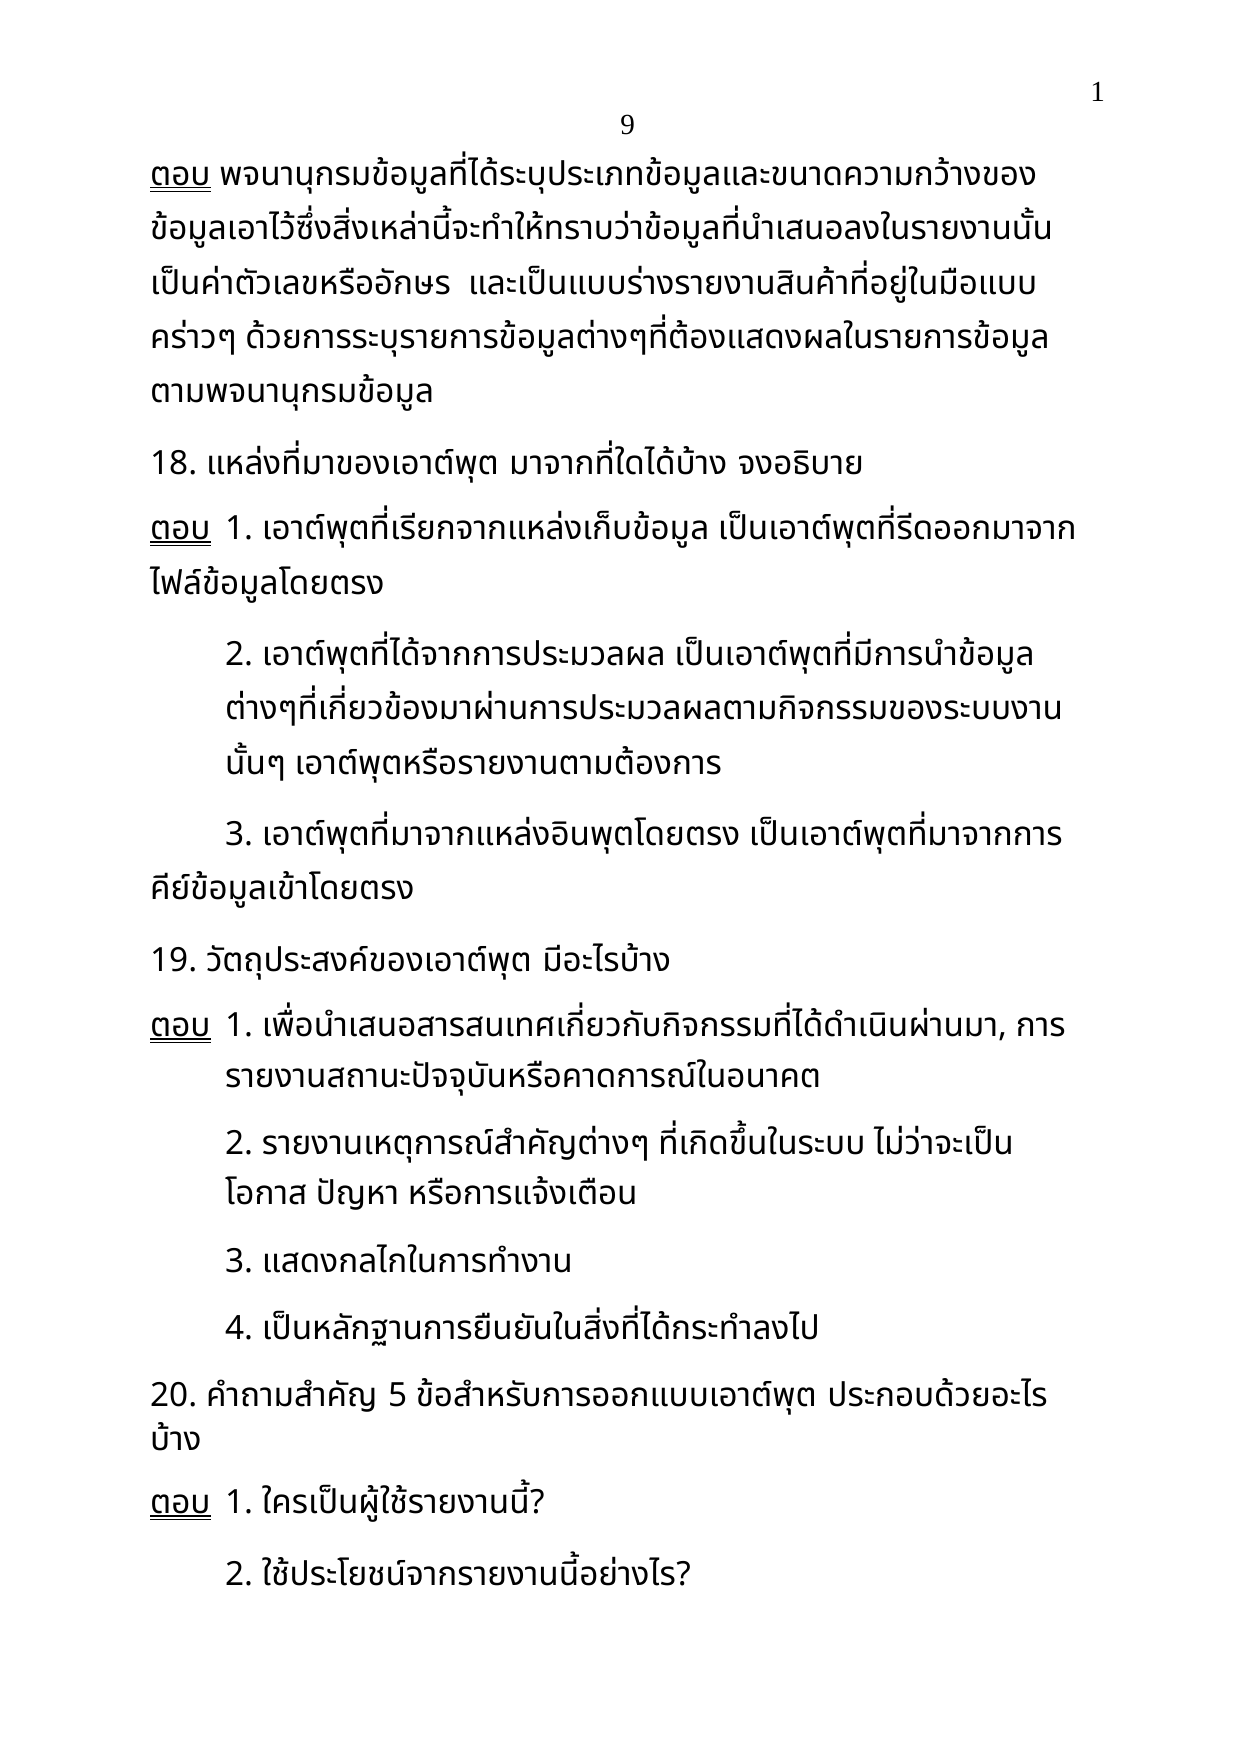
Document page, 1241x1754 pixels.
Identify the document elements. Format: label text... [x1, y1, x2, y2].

text 2. รายงานเหตุการณ์สำคัญต่างๆ ที่เกิดขึ้นในระบบ ไม่ว่าจะเป็นโอกาส ปัญหา หรือการแจ้งเตือน [225, 1119, 1090, 1220]
text ตอบ 1. เอาต์พุตที่เรียกจากแหล่งเก็บข้อมูล เป็นเอาต์พุตที่รีดออกมาจากไฟล์ข้อมูลโดยตรง [150, 504, 1090, 609]
text 3. แสดงกลไกในการทำงาน [150, 1236, 1090, 1287]
text 2. ใช้ประโยชน์จากรายงานนี้อย่างไร? [150, 1549, 1090, 1600]
text 2. เอาต์พุตที่ได้จากการประมวลผล เป็นเอาต์พุตที่มีการนำข้อมูลต่างๆที่เกี่ยวข้องมาผ่านการประมวลผลตามกิจกรรมของระบบงานนั้นๆ เอาต์พุตหรือรายงานตามต้องการ [225, 630, 1090, 789]
text 19. วัตถุประสงค์ของเอาต์พุต มีอะไรบ้าง [150, 935, 1090, 981]
text ตอบ 1. เพื่อนำเสนอสารสนเทศเกี่ยวกับกิจกรรมที่ได้ดำเนินผ่านมา, การรายงานสถานะปัจจุบันหรือคาดการณ์ในอนาคต [150, 1001, 1090, 1102]
text 18. แหล่งที่มาของเอาต์พุต มาจากที่ใดได้บ้าง จงอธิบาย [150, 438, 1090, 484]
text 4. เป็นหลักฐานการยืนยันในสิ่งที่ได้กระทำลงไป [150, 1304, 1090, 1354]
text ตอบ พจนานุกรมข้อมูลที่ได้ระบุประเภทข้อมูลและขนาดความกว้างของข้อมูลเอาไว้ซึ่งสิ่งเหล่านี้จะทำให้ทราบว่าข้อมูลที่นำเสนอลงในรายงานนั้นเป็นค่าตัวเลขหรืออักษร และเป็นแบบร่างรายงานสินค้าที่อยู่ในมือแบบคร่าวๆ ด้วยการระบุรายการข้อมูลต่างๆที่ต้องแสดงผลในรายการข้อมูลตามพจนานุกรมข้อมูล [150, 150, 1090, 418]
text 3. เอาต์พุตที่มาจากแหล่งอินพุตโดยตรง เป็นเอาต์พุตที่มาจากการคีย์ข้อมูลเข้าโดยตรง [150, 810, 1090, 915]
text 20. คำถามสำคัญ 5 ข้อสำหรับการออกแบบเอาต์พุต ประกอบด้วยอะไรบ้าง [150, 1371, 1090, 1458]
text ตอบ 1. ใครเป็นผู้ใช้รายงานนี้? [150, 1478, 1090, 1529]
